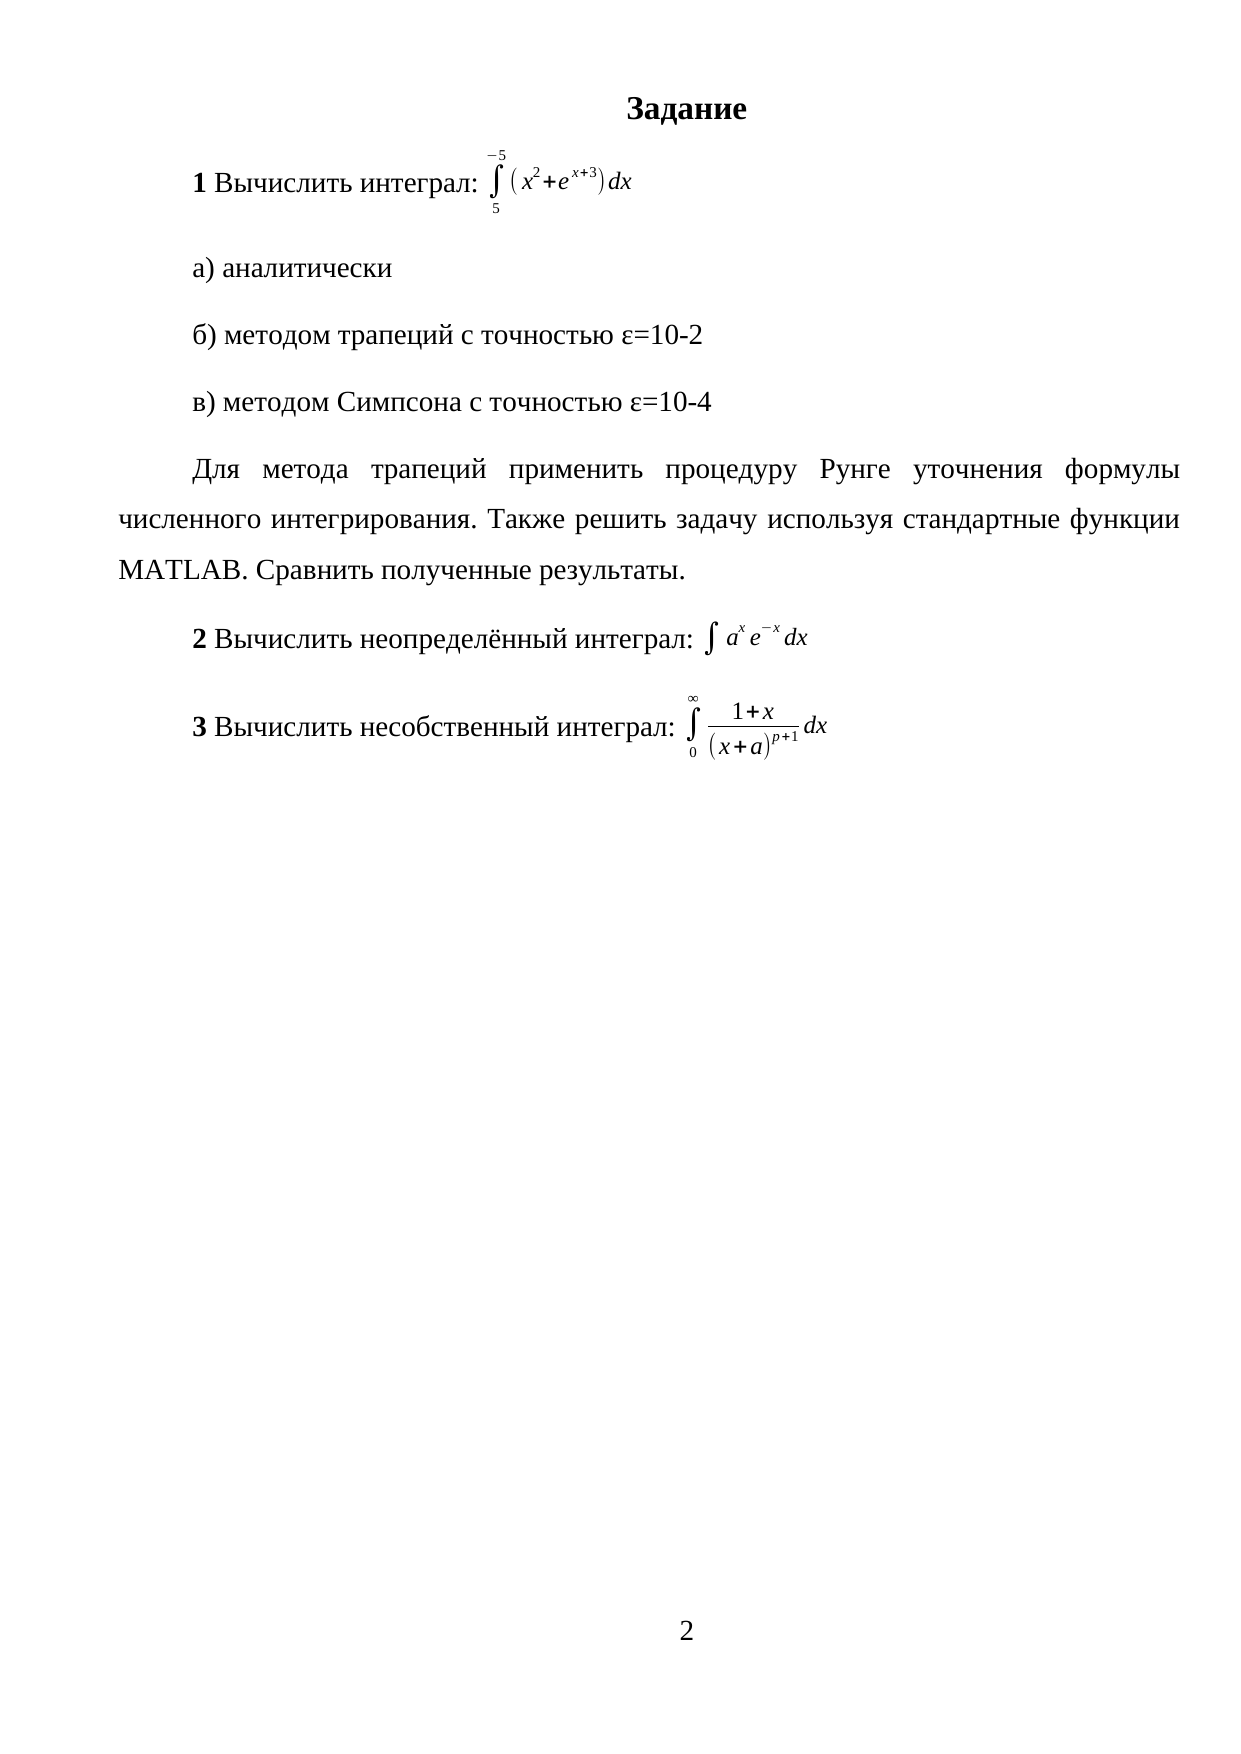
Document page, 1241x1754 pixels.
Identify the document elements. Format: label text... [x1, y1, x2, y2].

text а) аналитически [118, 250, 1181, 284]
text Для метода трапеций применить процедуру Рунге уточнения формулы численного интегрирования. Также решить задачу используя стандартные функции MATLAB. Сравнить полученные результаты. [118, 451, 1181, 585]
text 3 Вычислить несобственный интеграл: [118, 690, 1181, 761]
text 1 Вычислить интеграл: [118, 146, 1181, 217]
text 2 Вычислить неопределённый интеграл: [118, 619, 1181, 656]
text б) методом трапеций с точностью ε=10-2 [118, 317, 1181, 351]
text в) методом Симпсона с точностью ε=10-4 [118, 384, 1181, 418]
subtitle Задание [118, 89, 1181, 127]
